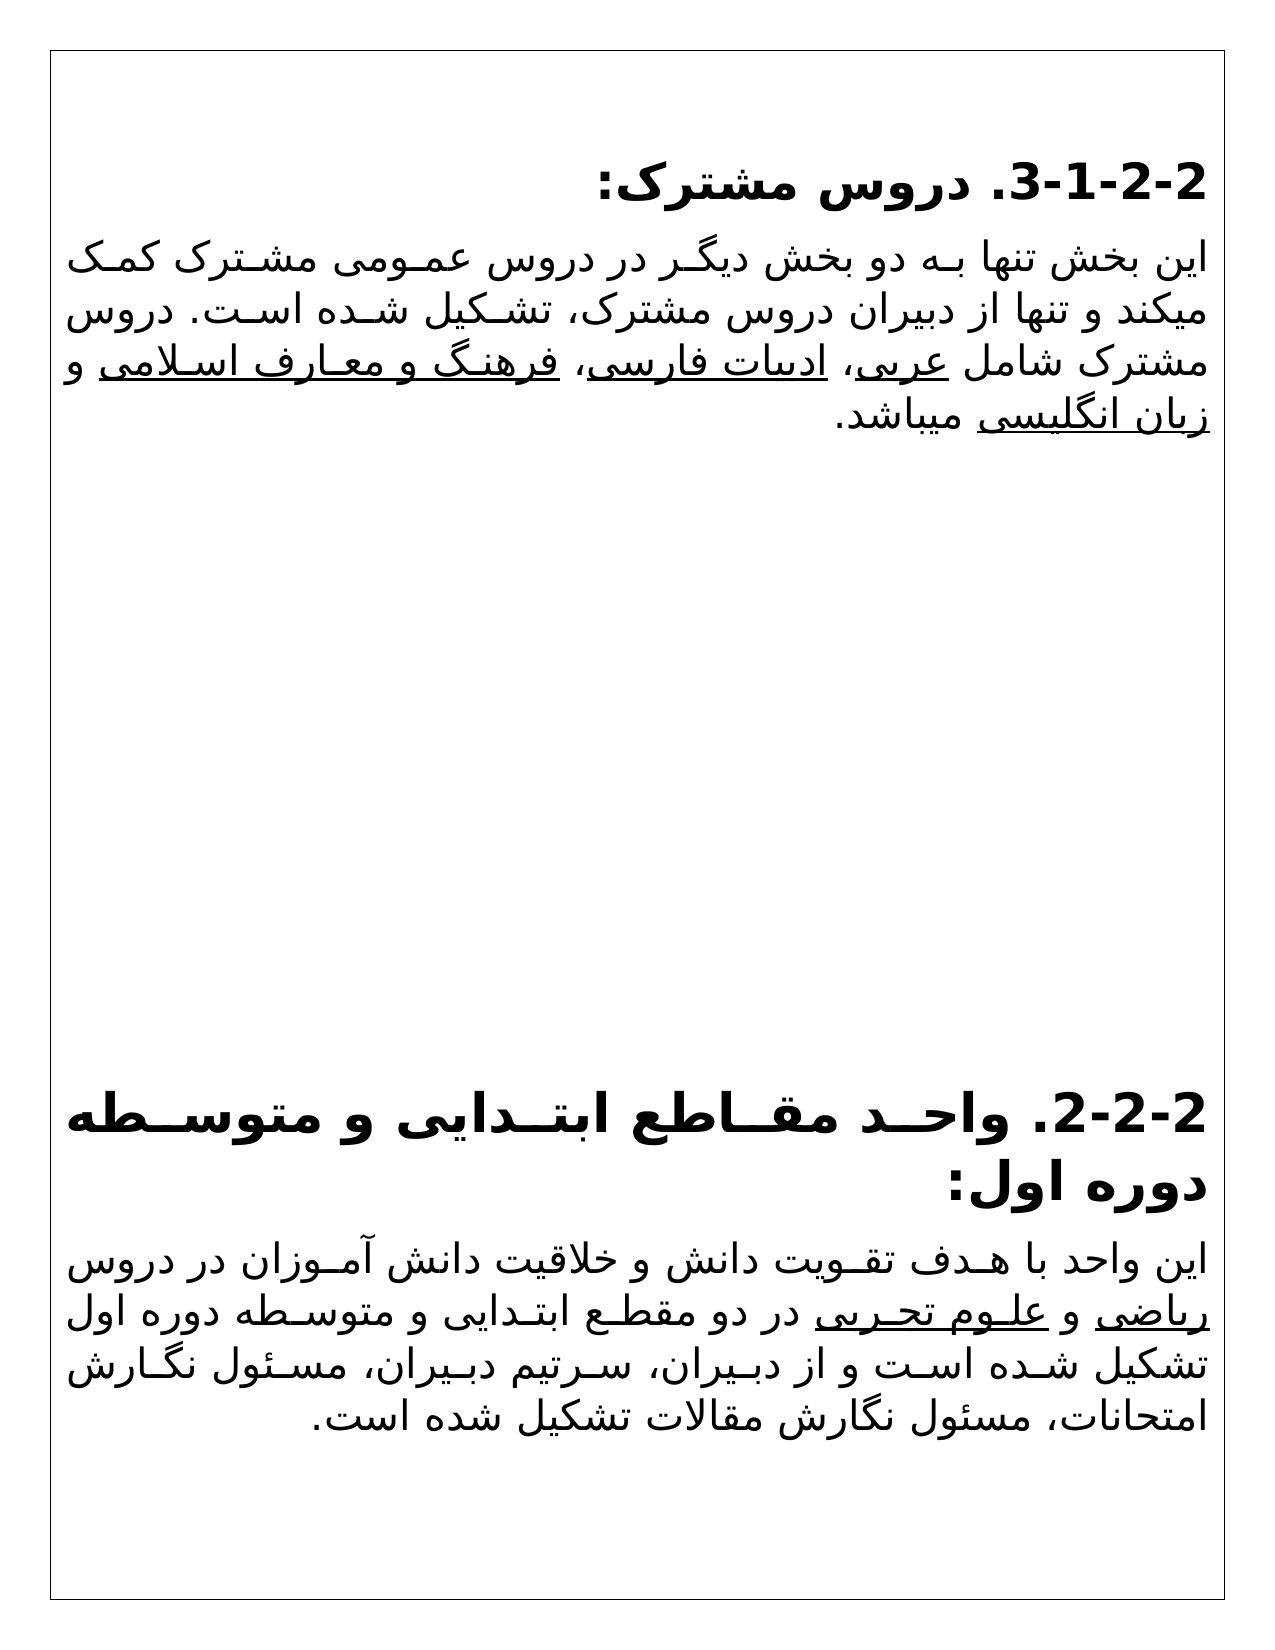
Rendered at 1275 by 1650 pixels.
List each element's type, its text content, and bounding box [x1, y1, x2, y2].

text این بخش تنها به دو بخش دیگر در دروس عمومی مشترک کمک میکند و تنها از دبیران دروس مشترک، تشکیل شده است. دروس مشترک شامل عربی، ادبیات فارسی، فرهنگ و معارف اسلامی و زبان انگلیسی میباشد. [66, 232, 1209, 438]
text 3-1-2-2. دروس مشترک: [66, 153, 1209, 211]
text 2-2-2. واحد مقاطع ابتدایی و متوسطه دوره اول: [66, 1082, 1209, 1213]
